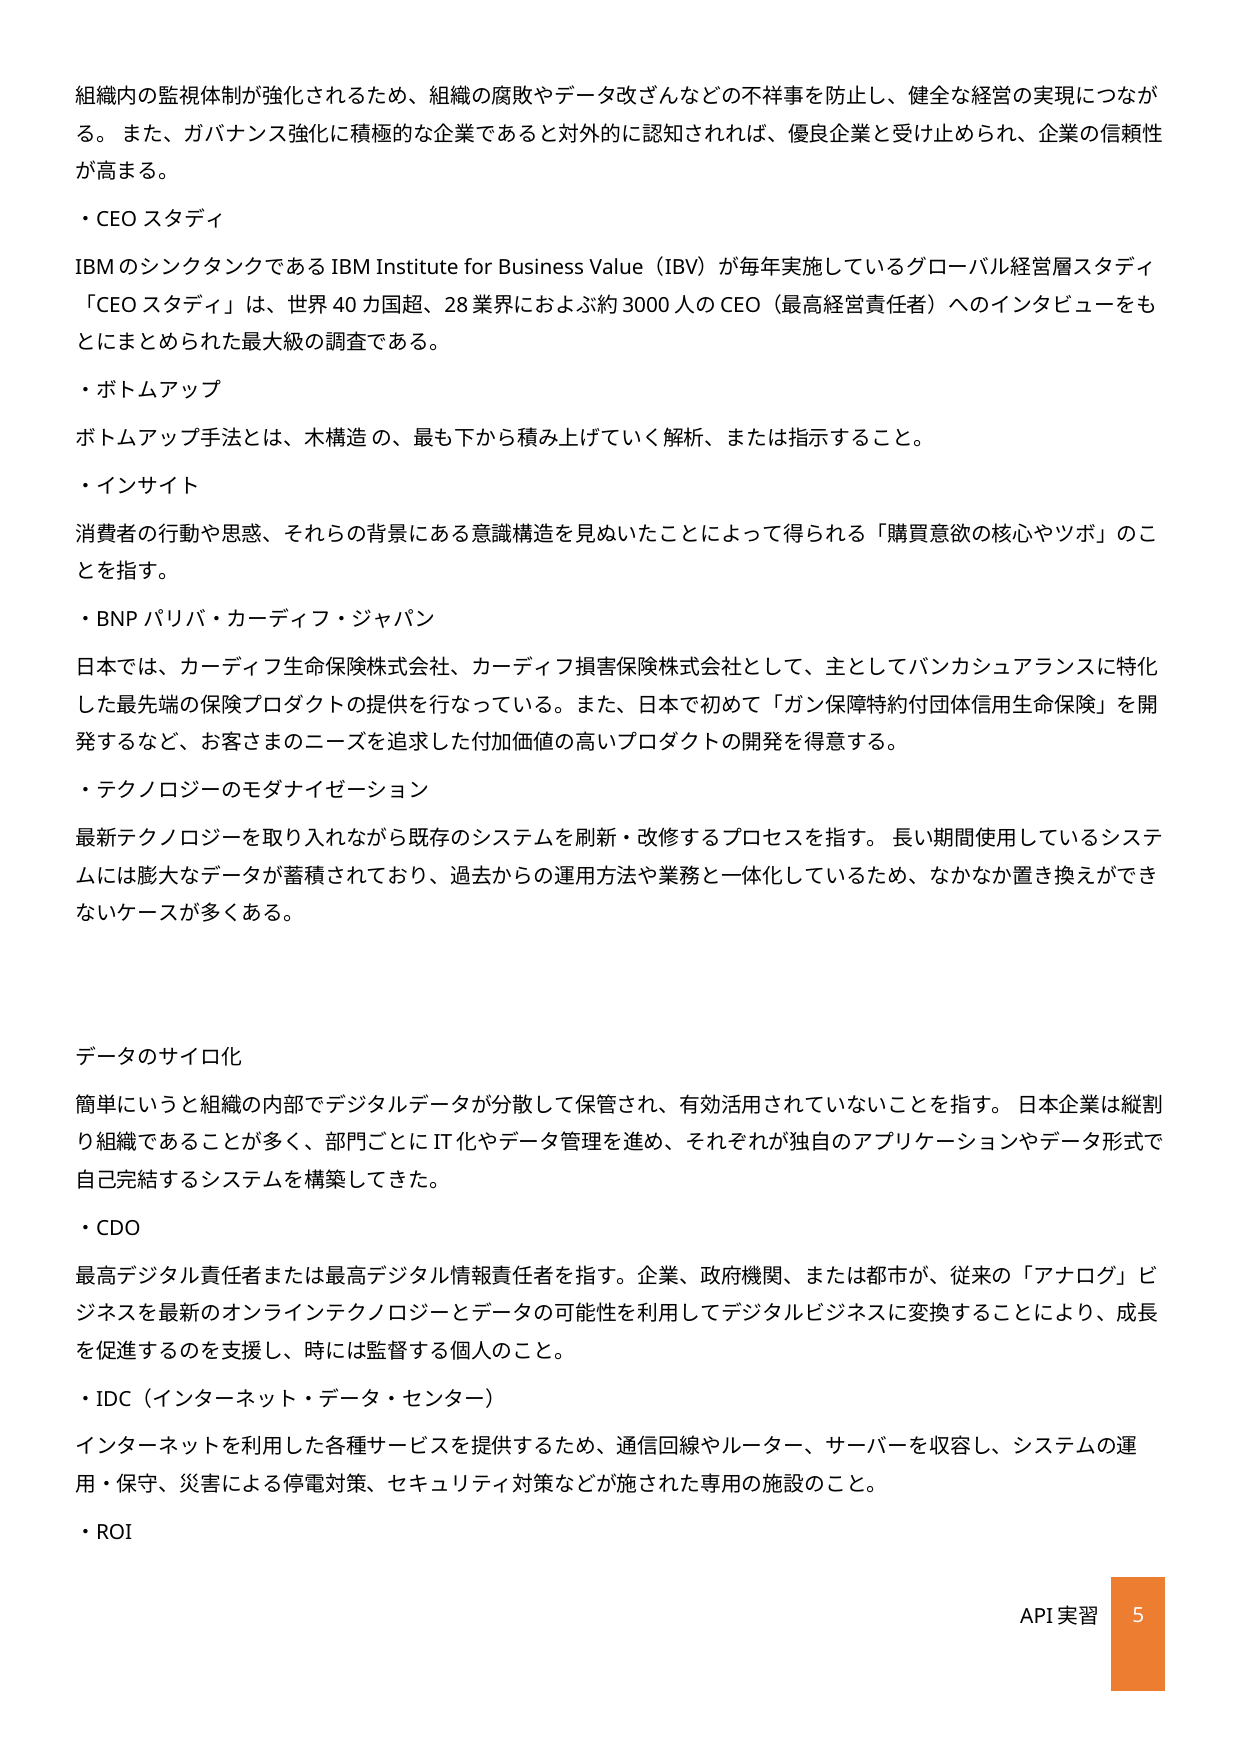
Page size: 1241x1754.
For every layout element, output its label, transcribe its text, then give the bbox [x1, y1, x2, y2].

text ・ROI [75, 1512, 1165, 1549]
text 最高デジタル責任者または最高デジタル情報責任者を指す。企業、政府機関、または都市が、従来の「アナログ」ビジネスを最新のオンラインテクノロジーとデータの可能性を利用してデジタルビジネスに変換することにより、成長を促進するのを支援し、時には監督する個人のこと。 [75, 1255, 1165, 1368]
text ・ボトムアップ [75, 370, 1165, 407]
text 最新テクノロジーを取り入れながら既存のシステムを刷新・改修するプロセスを指す。 長い期間使用しているシステムには膨大なデータが蓄積されており、過去からの運用方法や業務と一体化しているため、なかなか置き換えができないケースが多くある。 [75, 818, 1165, 930]
text 日本では、カーディフ生命保険株式会社、カーディフ損害保険株式会社として、主としてバンカシュアランスに特化した最先端の保険プロダクトの提供を行なっている。また、日本で初めて「ガン保障特約付団体信用生命保険」を開発するなど、お客さまのニーズを追求した付加価値の高いプロダクトの開発を得意する。 [75, 647, 1165, 759]
text ・BNP パリバ・カーディフ・ジャパン [75, 599, 1165, 637]
text ・インサイト [75, 466, 1165, 503]
text 消費者の行動や思惑、それらの背景にある意識構造を見ぬいたことによって得られる「購買意欲の核心やツボ」のことを指す。 [75, 514, 1165, 589]
text ・IDC（インターネット・データ・センター） [75, 1378, 1165, 1416]
text IBMのシンクタンクであるIBM Institute for Business Value（IBV）が毎年実施しているグローバル経営層スタディ「CEOスタディ」は、世界40カ国超、28業界におよぶ約3000人のCEO（最高経営責任者）へのインタビューをもとにまとめられた最大級の調査である。 [75, 247, 1165, 359]
text 簡単にいうと組織の内部でデジタルデータが分散して保管され、有効活用されていないことを指す。 日本企業は縦割り組織であることが多く、部門ごとにIT化やデータ管理を進め、それぞれが独自のアプリケーションやデータ形式で自己完結するシステムを構築してきた。 [75, 1084, 1165, 1197]
text インターネットを利用した各種サービスを提供するため、通信回線やルーター、サーバーを収容し、システムの運用・保守、災害による停電対策、セキュリティ対策などが施された専用の施設のこと。 [75, 1426, 1165, 1501]
text ・CEO スタディ [75, 199, 1165, 237]
text ボトムアップ手法とは、木構造 の、最も下から積み上げていく解析、または指示すること。 [75, 418, 1165, 455]
text データのサイロ化 [75, 1037, 1165, 1074]
text ・テクノロジーのモダナイゼーション [75, 770, 1165, 807]
text ・CDO [75, 1207, 1165, 1245]
text 組織内の監視体制が強化されるため、組織の腐敗やデータ改ざんなどの不祥事を防止し、健全な経営の実現につながる。 また、ガバナンス強化に積極的な企業であると対外的に認知されれば、優良企業と受け止められ、企業の信頼性が高まる。 [75, 76, 1165, 189]
